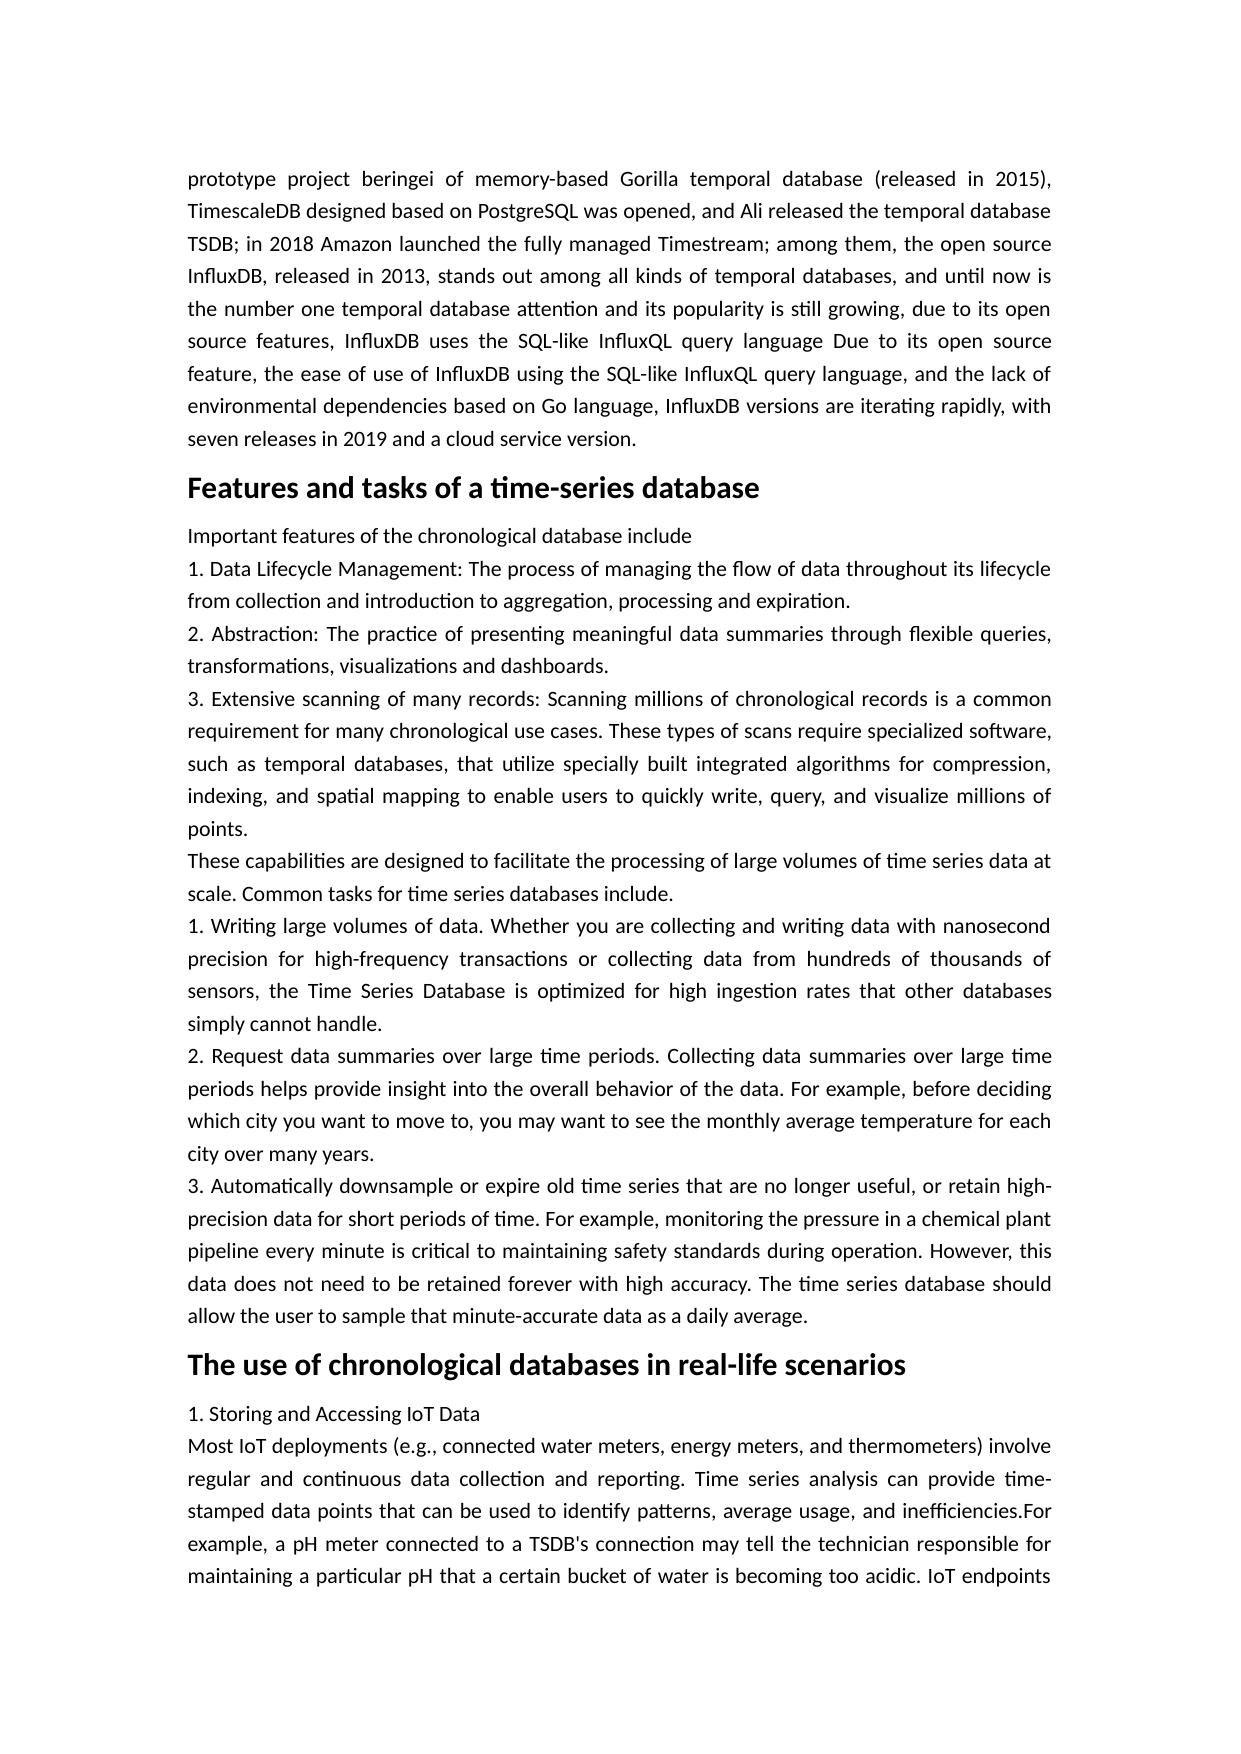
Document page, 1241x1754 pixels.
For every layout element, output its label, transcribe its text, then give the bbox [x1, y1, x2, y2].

text Important features of the chronological database include [187, 519, 1053, 552]
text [187, 162, 1053, 454]
text 1. Storing and Accessing IoT Data [187, 1397, 1053, 1429]
text 1. Data Lifecycle Management: The process of managing the flow of data throughout its lifecycle from collection and introduction to aggregation, processing and expiration. [187, 552, 1053, 617]
text 2. Request data summaries over large time periods. Collecting data summaries over large time periods helps provide insight into the overall behavior of the data. For example, before deciding which city you want to move to, you may want to see the monthly average temperature for each city over many years. [187, 1039, 1053, 1169]
text 2. Abstraction: The practice of presenting meaningful data summaries through flexible queries, transformations, visualizations and dashboards. [187, 617, 1053, 682]
text Features and tasks of a time-series database [187, 454, 1053, 519]
text 1. Writing large volumes of data. Whether you are collecting and writing data with nanosecond precision for high-frequency transactions or collecting data from hundreds of thousands of sensors, the Time Series Database is optimized for high ingestion rates that other databases simply cannot handle. [187, 909, 1053, 1039]
text The use of chronological databases in real-life scenarios [187, 1332, 1053, 1397]
text These capabilities are designed to facilitate the processing of large volumes of time series data at scale. Common tasks for time series databases include. [187, 844, 1053, 909]
text 3. Extensive scanning of many records: Scanning millions of chronological records is a common requirement for many chronological use cases. These types of scans require specialized software, such as temporal databases, that utilize specially built integrated algorithms for compression, indexing, and spatial mapping to enable users to quickly write, query, and visualize millions of points. [187, 682, 1053, 844]
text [187, 1429, 1053, 1592]
text 3. Automatically downsample or expire old time series that are no longer useful, or retain high-precision data for short periods of time. For example, monitoring the pressure in a chemical plant pipeline every minute is critical to maintaining safety standards during operation. However, this data does not need to be retained forever with high accuracy. The time series database should allow the user to sample that minute-accurate data as a daily average. [187, 1169, 1053, 1332]
